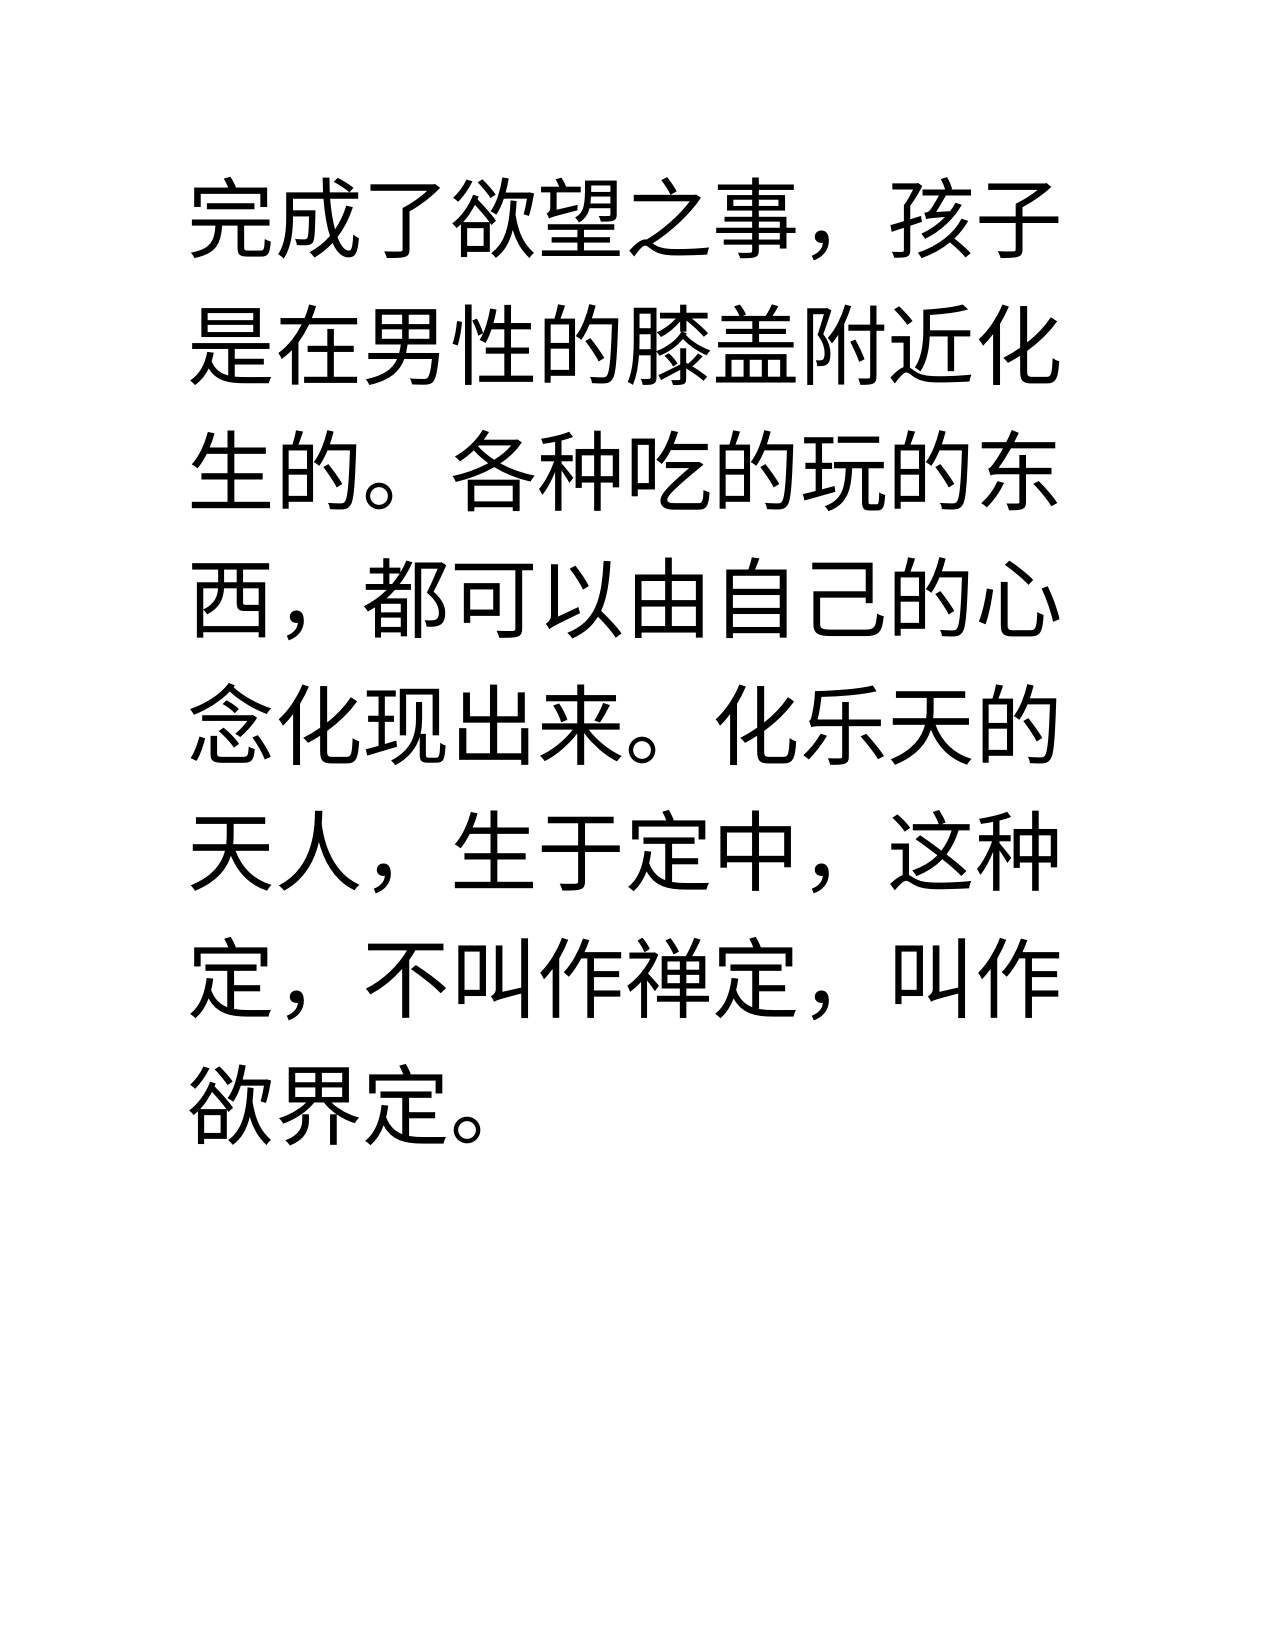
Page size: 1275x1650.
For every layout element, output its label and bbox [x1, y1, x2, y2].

text [187, 150, 1087, 1163]
